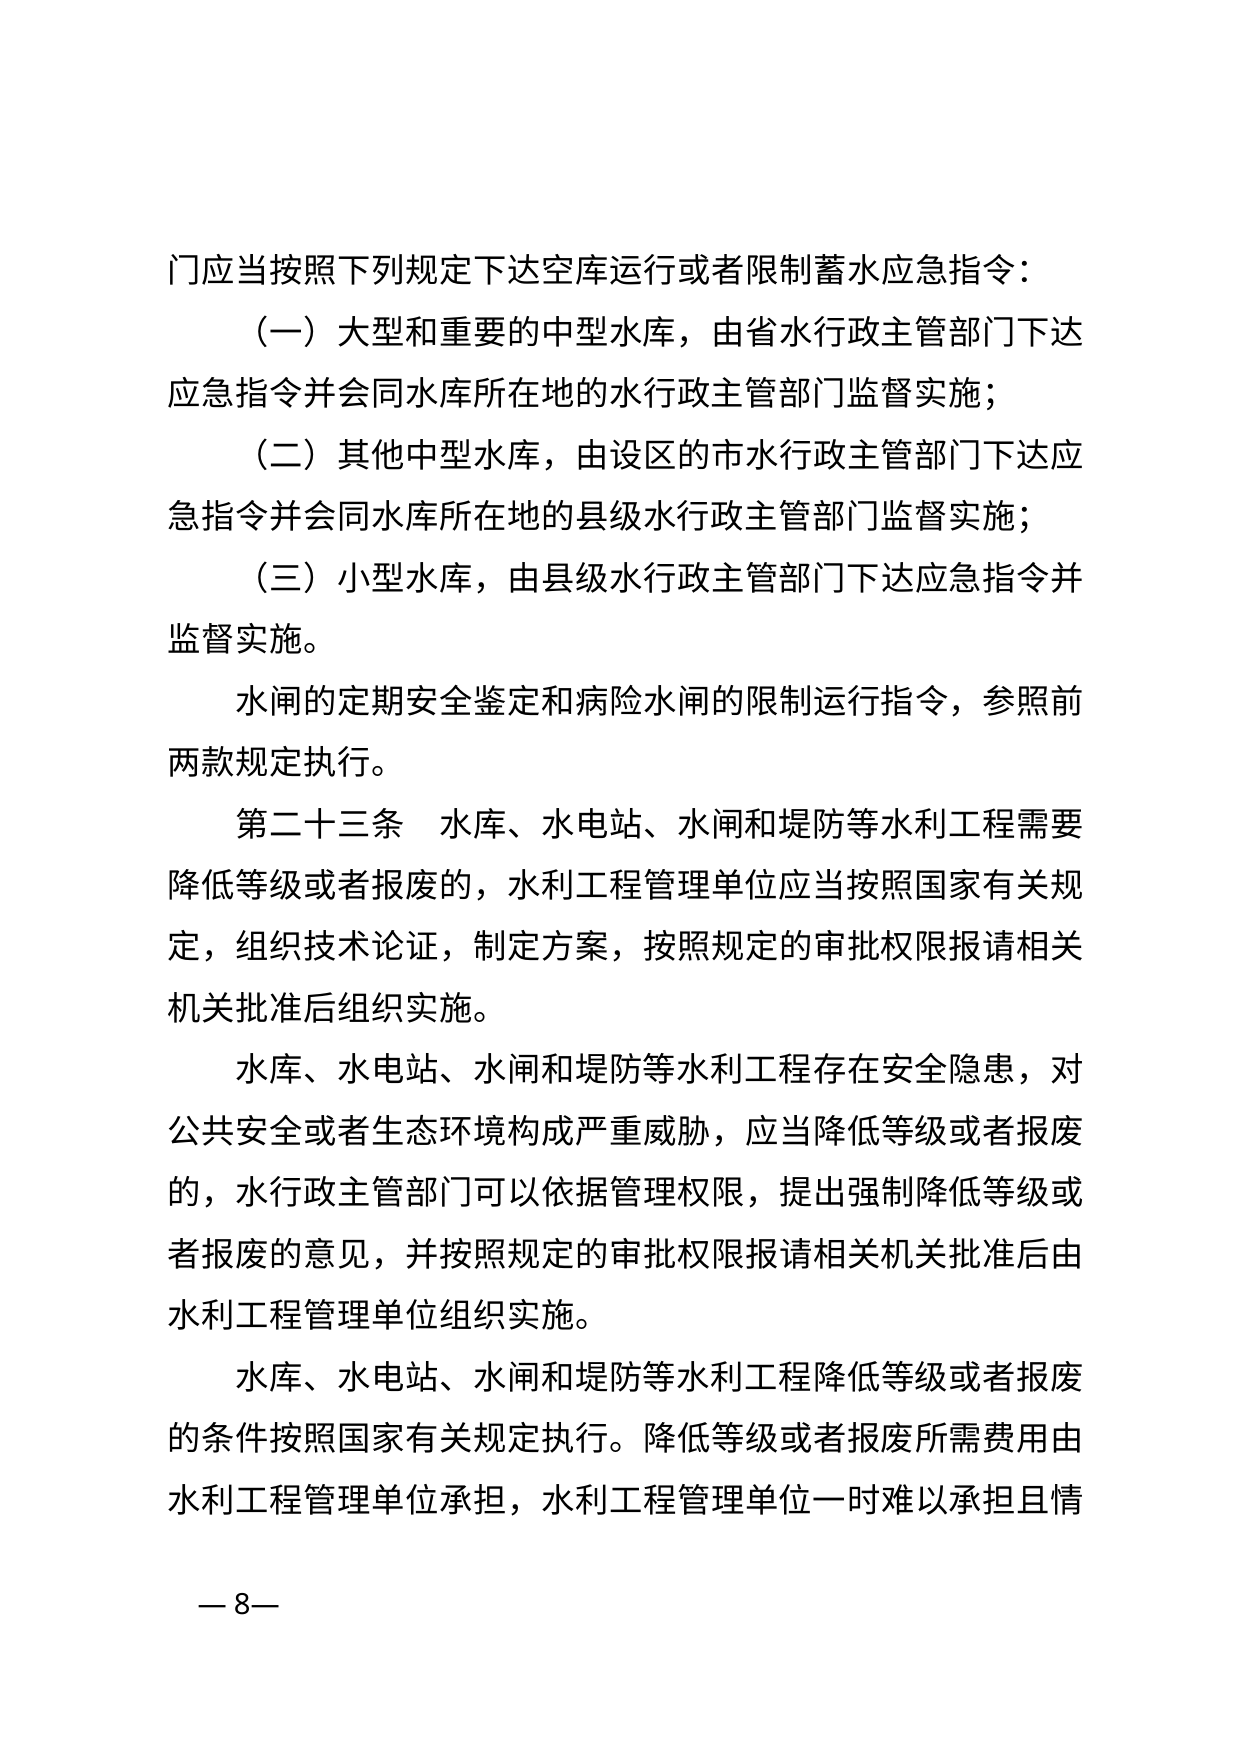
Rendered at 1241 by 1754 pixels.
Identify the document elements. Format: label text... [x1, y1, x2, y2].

text （三）小型水库，由县级水行政主管部门下达应急指令并监督实施。 [168, 545, 1084, 668]
text （一）大型和重要的中型水库，由省水行政主管部门下达应急指令并会同水库所在地的水行政主管部门监督实施； [168, 299, 1084, 422]
text 第二十三条 水库、水电站、水闸和堤防等水利工程需要降低等级或者报废的，水利工程管理单位应当按照国家有关规定，组织技术论证，制定方案，按照规定的审批权限报请相关机关批准后组织实施。 [168, 791, 1084, 1037]
text 水库、水电站、水闸和堤防等水利工程存在安全隐患，对公共安全或者生态环境构成严重威胁，应当降低等级或者报废的，水行政主管部门可以依据管理权限，提出强制降低等级或者报废的意见，并按照规定的审批权限报请相关机关批准后由水利工程管理单位组织实施。 [168, 1037, 1084, 1344]
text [168, 238, 1084, 299]
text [168, 1344, 1084, 1528]
text （二）其他中型水库，由设区的市水行政主管部门下达应急指令并会同水库所在地的县级水行政主管部门监督实施； [168, 422, 1084, 545]
text 水闸的定期安全鉴定和病险水闸的限制运行指令，参照前两款规定执行。 [168, 668, 1084, 791]
